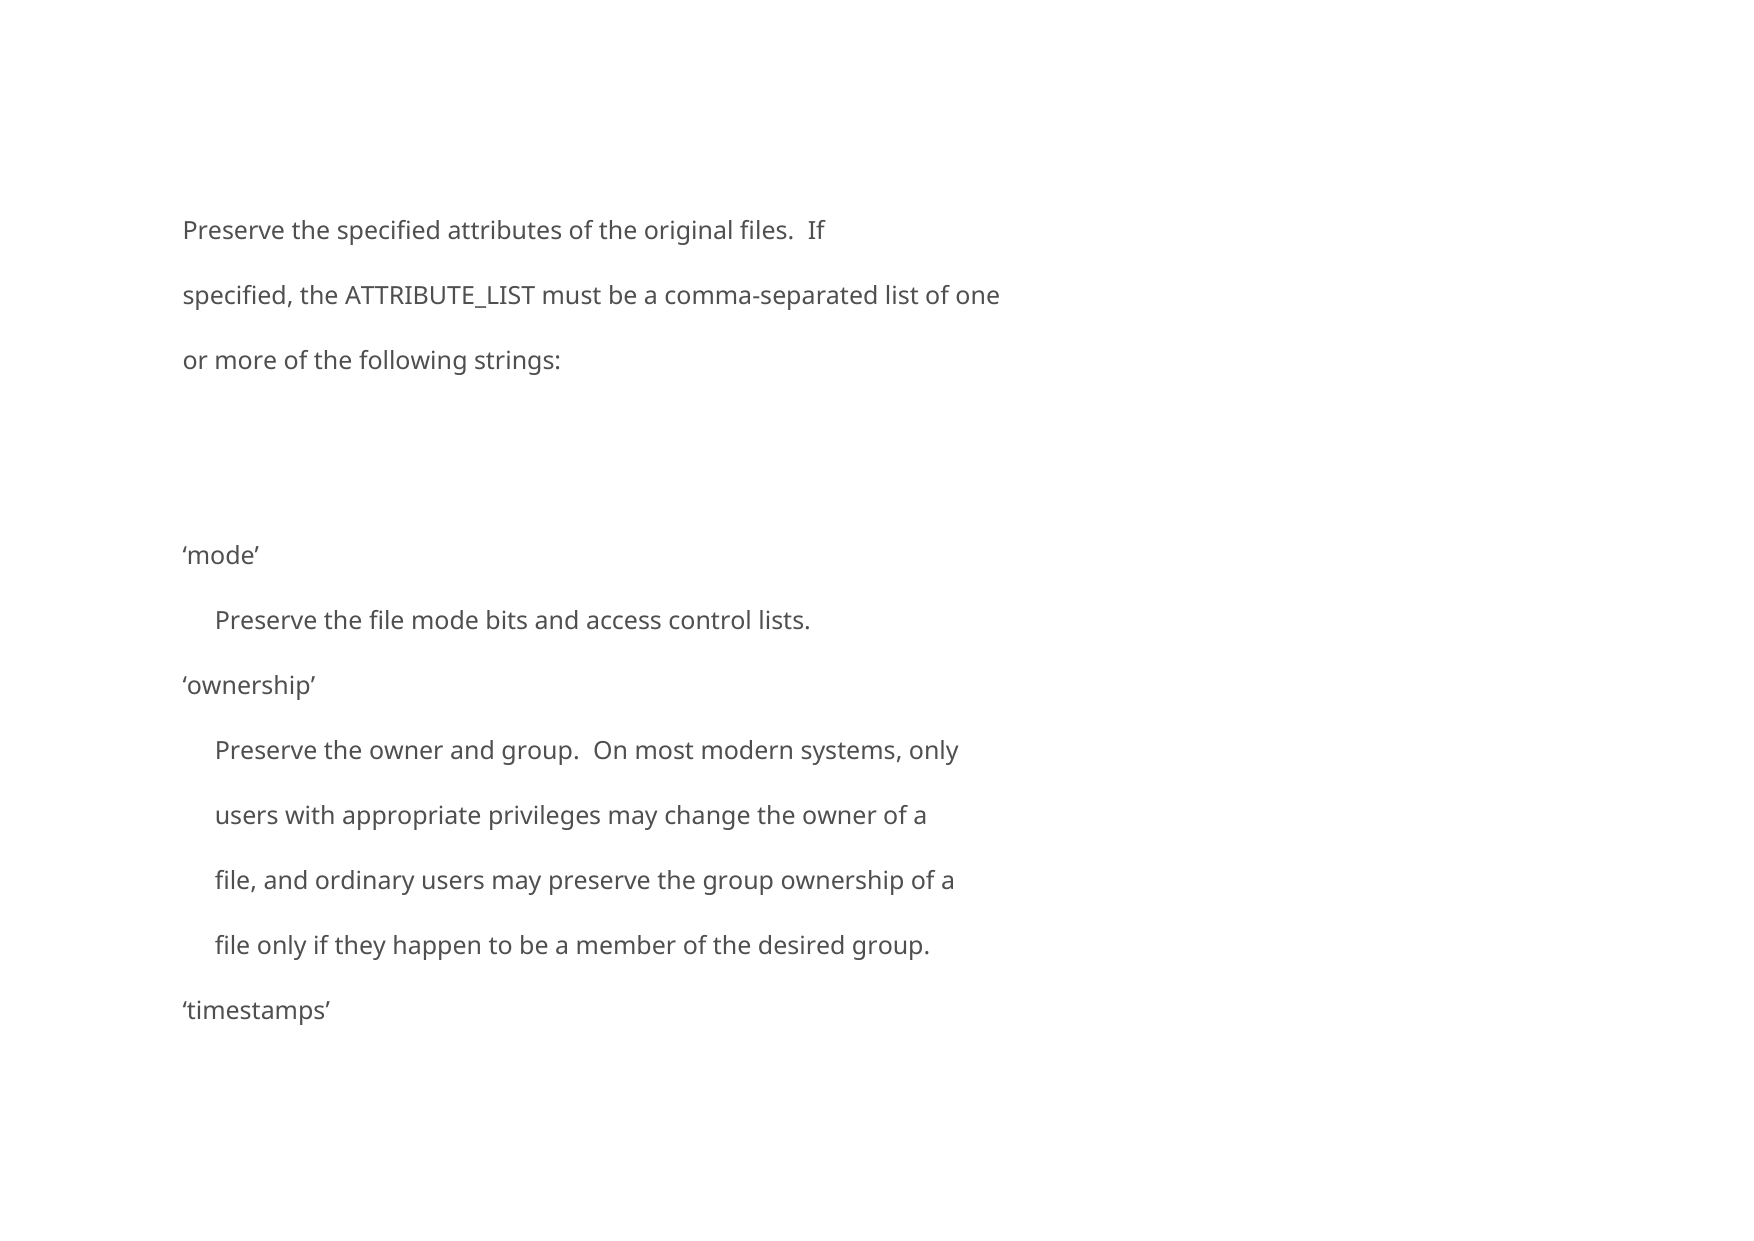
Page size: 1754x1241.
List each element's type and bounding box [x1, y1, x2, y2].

text [150, 198, 1604, 1043]
